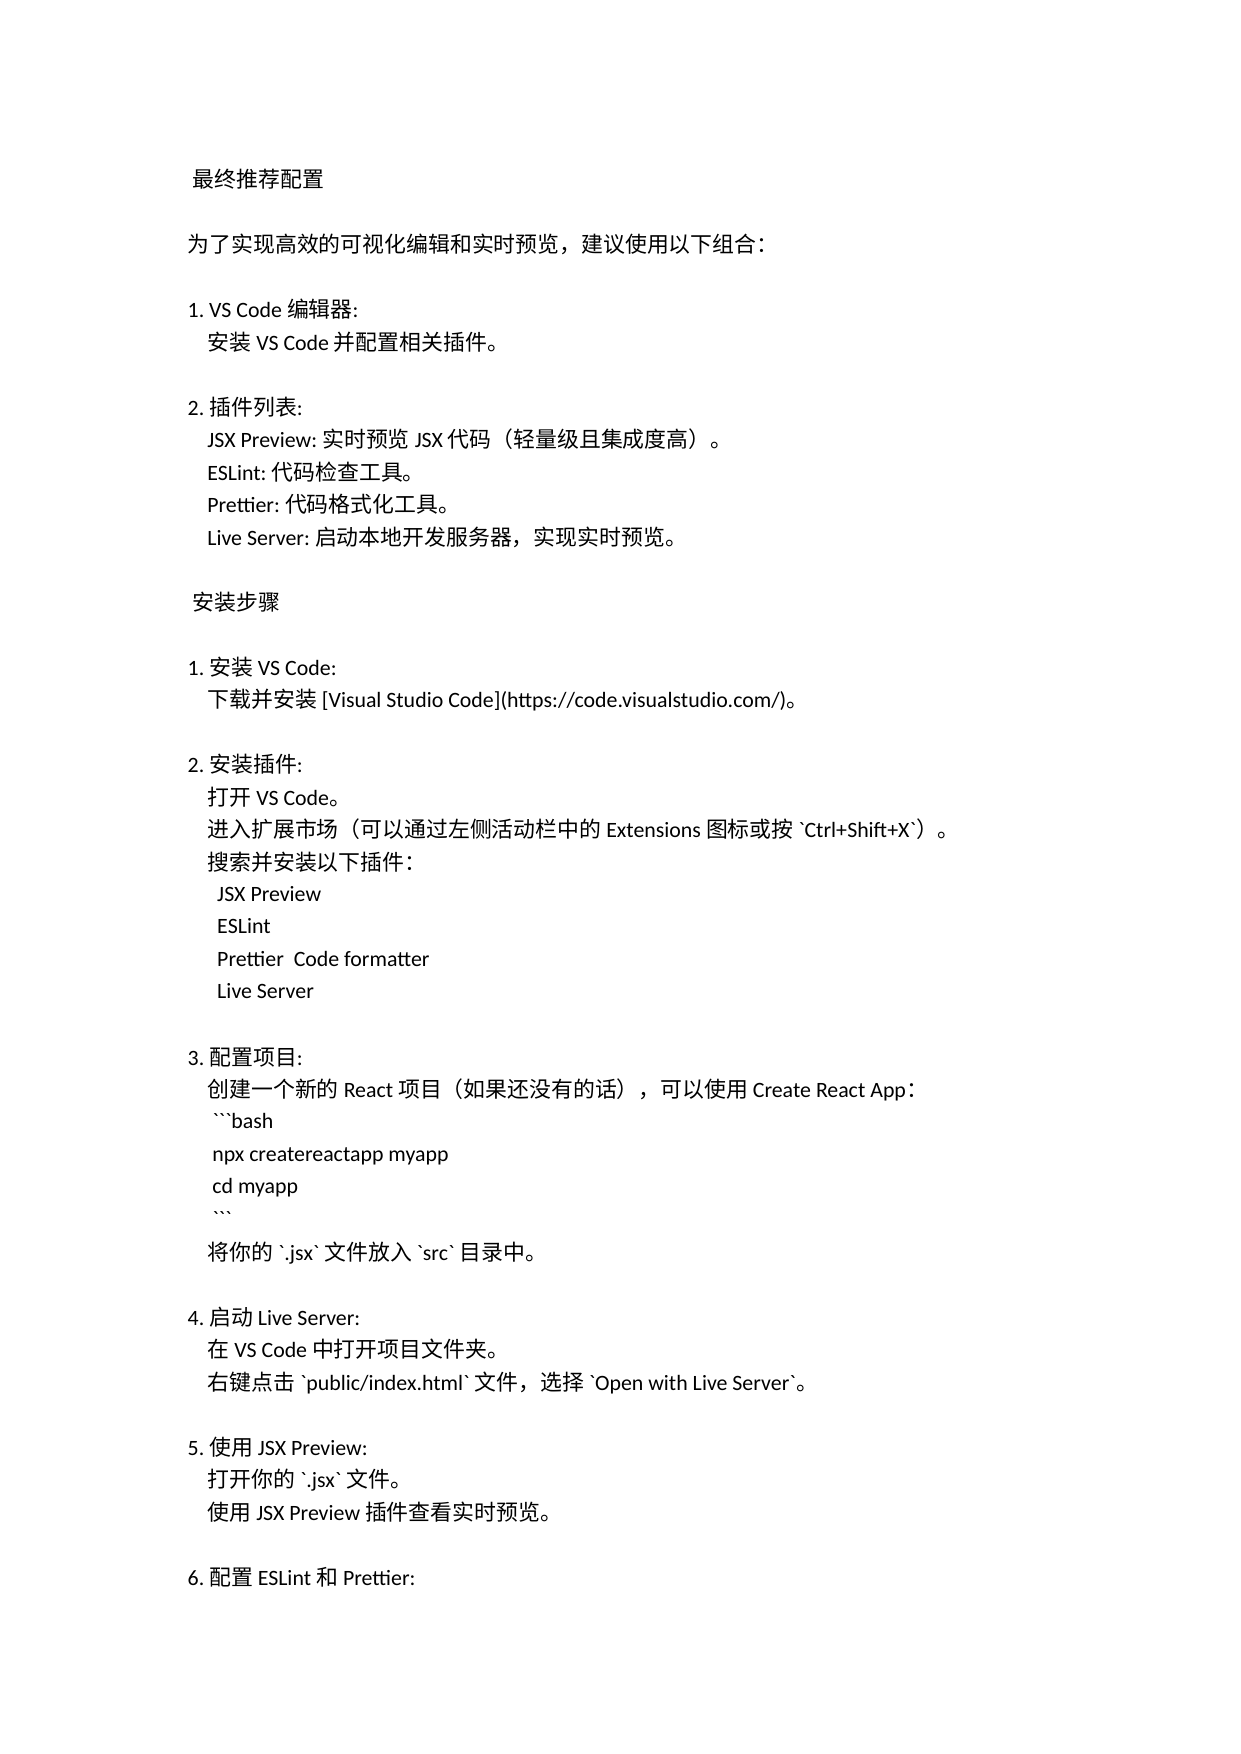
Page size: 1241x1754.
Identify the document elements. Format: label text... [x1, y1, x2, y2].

text 右键点击 `public/index.html` 文件，选择 `Open with Live Server`。 [187, 1364, 1053, 1397]
text 在 VS Code 中打开项目文件夹。 [187, 1332, 1053, 1364]
text Prettier Code formatter [187, 942, 1053, 974]
text Live Server: 启动本地开发服务器，实现实时预览。 [187, 519, 1053, 552]
text 创建一个新的 React 项目（如果还没有的话），可以使用 Create React App： [187, 1072, 1053, 1104]
text Prettier: 代码格式化工具。 [187, 487, 1053, 519]
text 5. 使用 JSX Preview: [187, 1429, 1053, 1462]
text 搜索并安装以下插件： [187, 844, 1053, 877]
text 2. 安装插件: [187, 747, 1053, 779]
text 安装 VS Code 并配置相关插件。 [187, 324, 1053, 357]
text JSX Preview: 实时预览 JSX 代码（轻量级且集成度高）。 [187, 422, 1053, 454]
text Live Server [187, 974, 1053, 1007]
text 打开你的 `.jsx` 文件。 [187, 1462, 1053, 1494]
text 4. 启动 Live Server: [187, 1299, 1053, 1332]
text ``` [187, 1202, 1053, 1234]
text ESLint: 代码检查工具。 [187, 454, 1053, 487]
text ESLint [187, 909, 1053, 942]
text 最终推荐配置 [187, 162, 1053, 194]
text 将你的 `.jsx` 文件放入 `src` 目录中。 [187, 1234, 1053, 1267]
text 为了实现高效的可视化编辑和实时预览，建议使用以下组合： [187, 227, 1053, 259]
text 打开 VS Code。 [187, 779, 1053, 812]
text 1. VS Code 编辑器: [187, 292, 1053, 324]
text 下载并安装 [Visual Studio Code](https://code.visualstudio.com/)。 [187, 682, 1053, 714]
text JSX Preview [187, 877, 1053, 909]
text 使用 JSX Preview 插件查看实时预览。 [187, 1494, 1053, 1527]
text 进入扩展市场（可以通过左侧活动栏中的 Extensions 图标或按 `Ctrl+Shift+X`）。 [187, 812, 1053, 844]
text 6. 配置 ESLint 和 Prettier: [187, 1559, 1053, 1592]
text 3. 配置项目: [187, 1039, 1053, 1072]
text ```bash [187, 1104, 1053, 1137]
text npx createreactapp myapp [187, 1137, 1053, 1169]
text 1. 安装 VS Code: [187, 649, 1053, 682]
text 2. 插件列表: [187, 389, 1053, 422]
text 安装步骤 [187, 584, 1053, 617]
text cd myapp [187, 1169, 1053, 1202]
